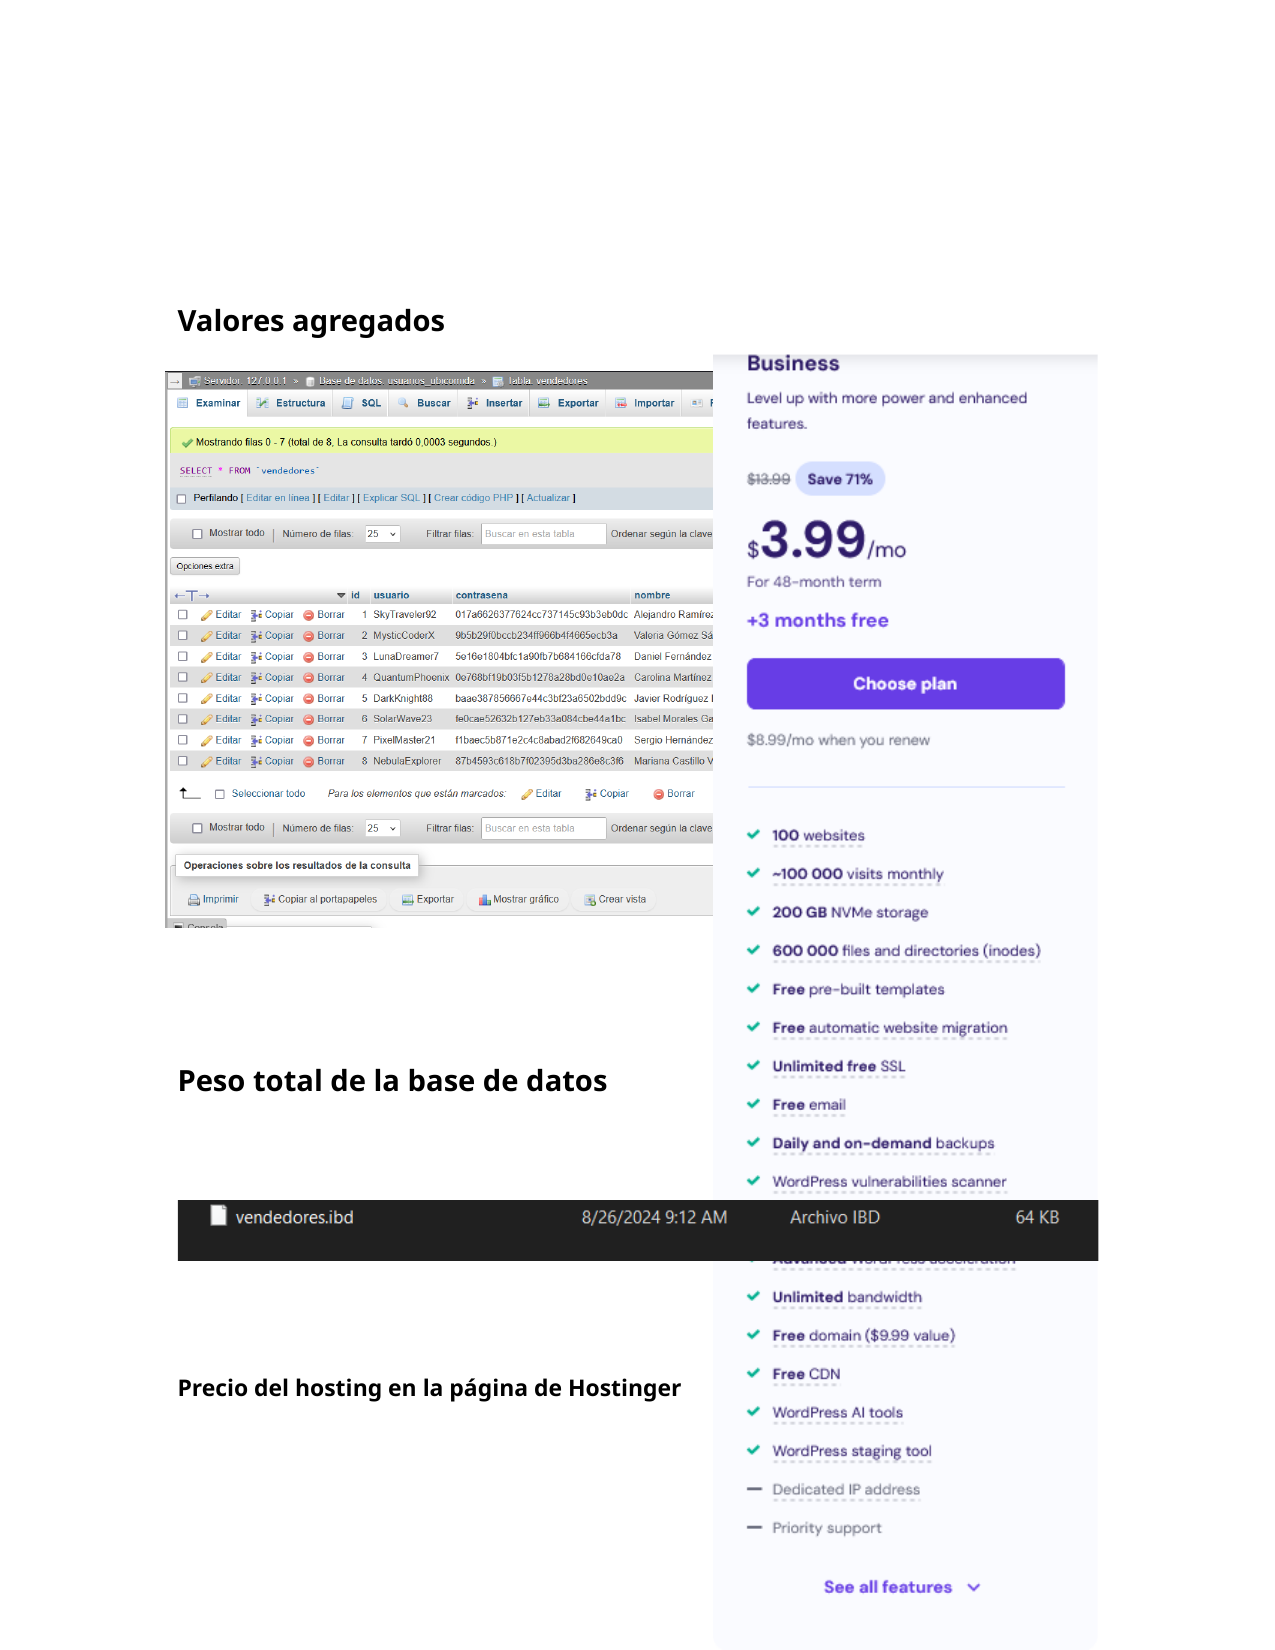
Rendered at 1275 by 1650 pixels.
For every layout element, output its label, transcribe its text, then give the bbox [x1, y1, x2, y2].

picture [165, 295, 1099, 1650]
text Precio del hosting en la página de Hostinger [177, 1372, 713, 1403]
text Peso total de la base de datos [177, 1060, 713, 1100]
text Valores agregados [177, 300, 713, 339]
